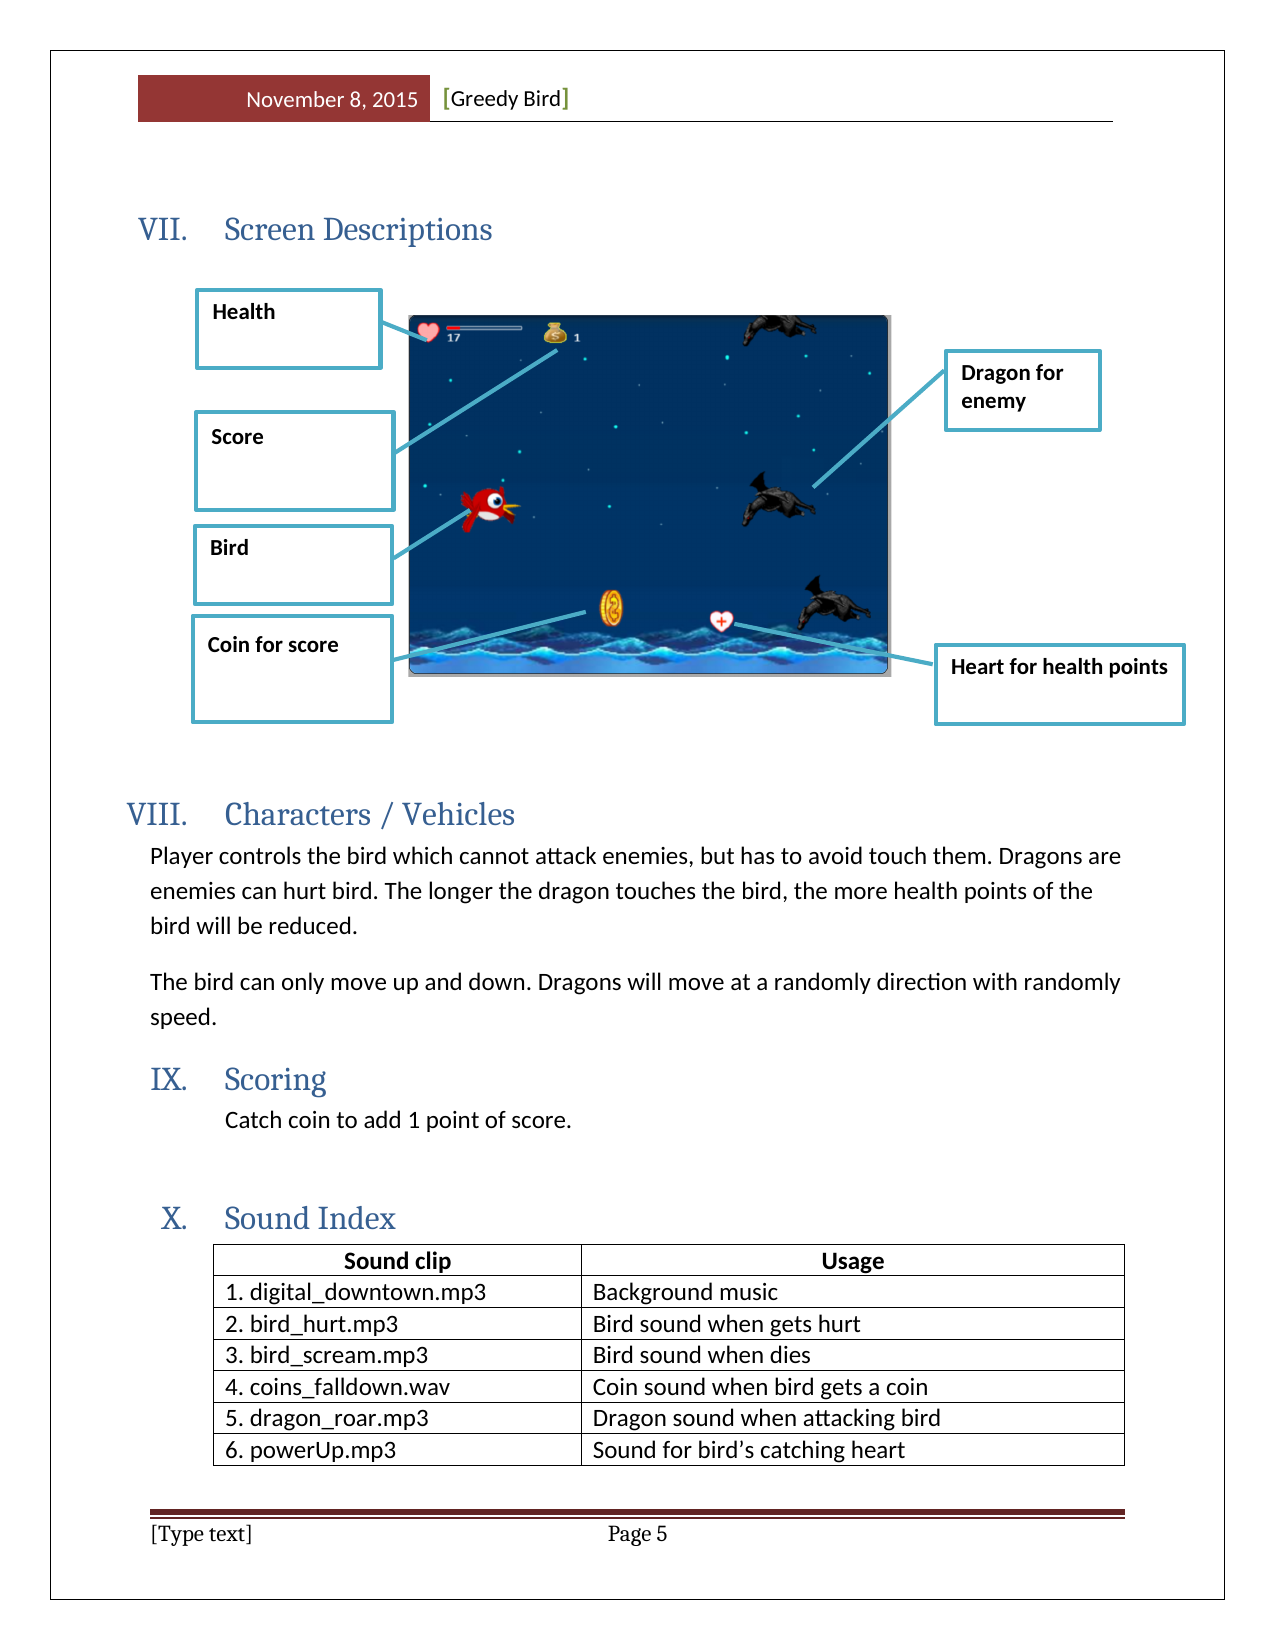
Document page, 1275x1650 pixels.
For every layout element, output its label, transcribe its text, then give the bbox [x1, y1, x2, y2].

table_cell Background music [582, 1276, 1124, 1307]
table_cell 5. dragon_roar.mp3 [214, 1403, 581, 1433]
text The bird can only move up and down. Dragons will move at a randomly direction with randomly speed. [150, 966, 1125, 1031]
table_cell 2. bird_hurt.mp3 [214, 1308, 581, 1338]
subtitle Characters / Vehicles [187, 796, 1125, 834]
table_cell Bird sound when gets hurt [582, 1308, 1124, 1338]
subtitle Scoring [187, 1061, 1125, 1099]
table_cell Dragon sound when attacking bird [582, 1403, 1124, 1433]
table_cell 1. digital_downtown.mp3 [214, 1276, 581, 1307]
table_cell 6. powerUp.mp3 [214, 1434, 581, 1465]
table_cell Coin sound when bird gets a coin [582, 1371, 1124, 1402]
table_header Usage [582, 1245, 1124, 1275]
table_cell 3. bird_scream.mp3 [214, 1340, 581, 1370]
text Player controls the bird which cannot attack enemies, but has to avoid touch them. Dragons are enemies can hurt bird. The longer the dragon touches the bird, the more health points of the bird will be reduced. [150, 840, 1125, 940]
list Catch coin to add 1 point of score. [225, 1105, 1125, 1135]
table_cell 4. coins_falldown.wav [214, 1371, 581, 1402]
subtitle Screen Descriptions [187, 210, 1125, 248]
table_cell Bird sound when dies [582, 1340, 1124, 1370]
picture [408, 315, 892, 677]
subtitle Sound Index [187, 1200, 1125, 1238]
table_cell Sound for bird’s catching heart [582, 1434, 1124, 1465]
table_header Sound clip [214, 1245, 581, 1275]
